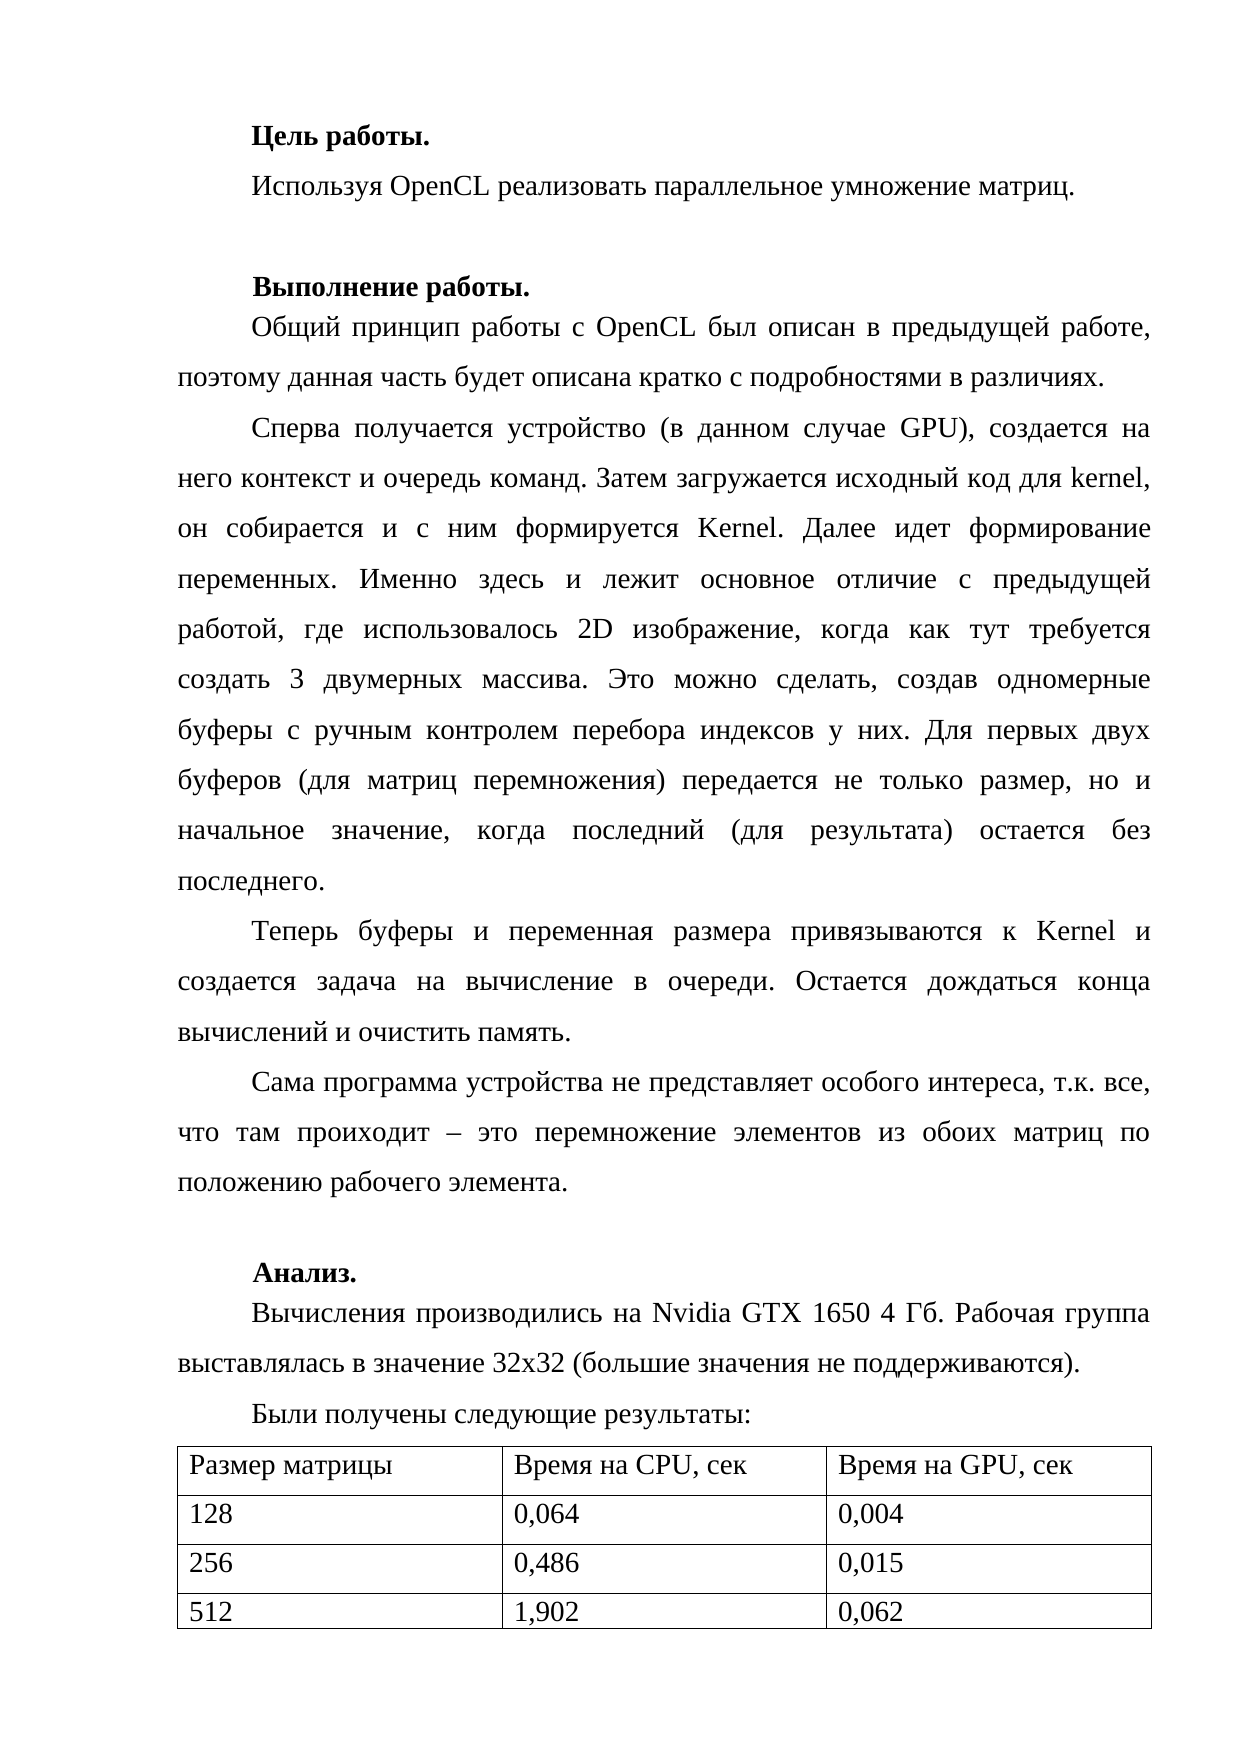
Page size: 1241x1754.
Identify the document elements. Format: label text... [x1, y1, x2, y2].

text Сперва получается устройство (в данном случае GPU), создается на него контекст и очередь команд. Затем загружается исходный код для kernel, он собирается и с ним формируется Kernel. Далее идет формирование переменных. Именно здесь и лежит основное отличие с предыдущей работой, где использовалось 2D изображение, когда как тут требуется создать 3 двумерных массива. Это можно сделать, создав одномерные буферы с ручным контролем перебора индексов у них. Для первых двух буферов (для матриц перемножения) передается не только размер, но и начальное значение, когда последний (для результата) остается без последнего. [177, 410, 1152, 896]
text Цель работы. [177, 118, 1152, 152]
table_cell 0,004 [827, 1496, 1151, 1544]
table_cell 0,486 [503, 1545, 826, 1593]
text Были получены следующие результаты: [177, 1396, 1152, 1429]
table_cell 0,062 [827, 1594, 1151, 1627]
text Сама программа устройства не представляет особого интереса, т.к. все, что там проиходит – это перемножение элементов из обоих матриц по положению рабочего элемента. [177, 1064, 1152, 1198]
text Общий принцип работы с OpenCL был описан в предыдущей работе, поэтому данная часть будет описана кратко с подробностями в различиях. [177, 309, 1152, 393]
text Выполнение работы. [177, 269, 1152, 303]
table_header Время на GPU, сек [827, 1447, 1151, 1495]
table_cell 0,064 [503, 1496, 826, 1544]
table_cell 256 [178, 1545, 502, 1593]
table_header Время на CPU, сек [503, 1447, 826, 1495]
table_cell 512 [178, 1594, 502, 1627]
text Вычисления производились на Nvidia GTX 1650 4 Гб. Рабочая группа выставлялась в значение 32x32 (большие значения не поддерживаются). [177, 1295, 1152, 1379]
table_header Размер матрицы [178, 1447, 502, 1495]
table_cell 1,902 [503, 1594, 826, 1627]
text Используя OpenCL реализовать параллельное умножение матриц. [177, 168, 1152, 202]
text Анализ. [177, 1255, 1152, 1289]
text Теперь буферы и переменная размера привязываются к Kernel и создается задача на вычисление в очереди. Остается дождаться конца вычислений и очистить память. [177, 913, 1152, 1047]
table_cell 128 [178, 1496, 502, 1544]
table_cell 0,015 [827, 1545, 1151, 1593]
